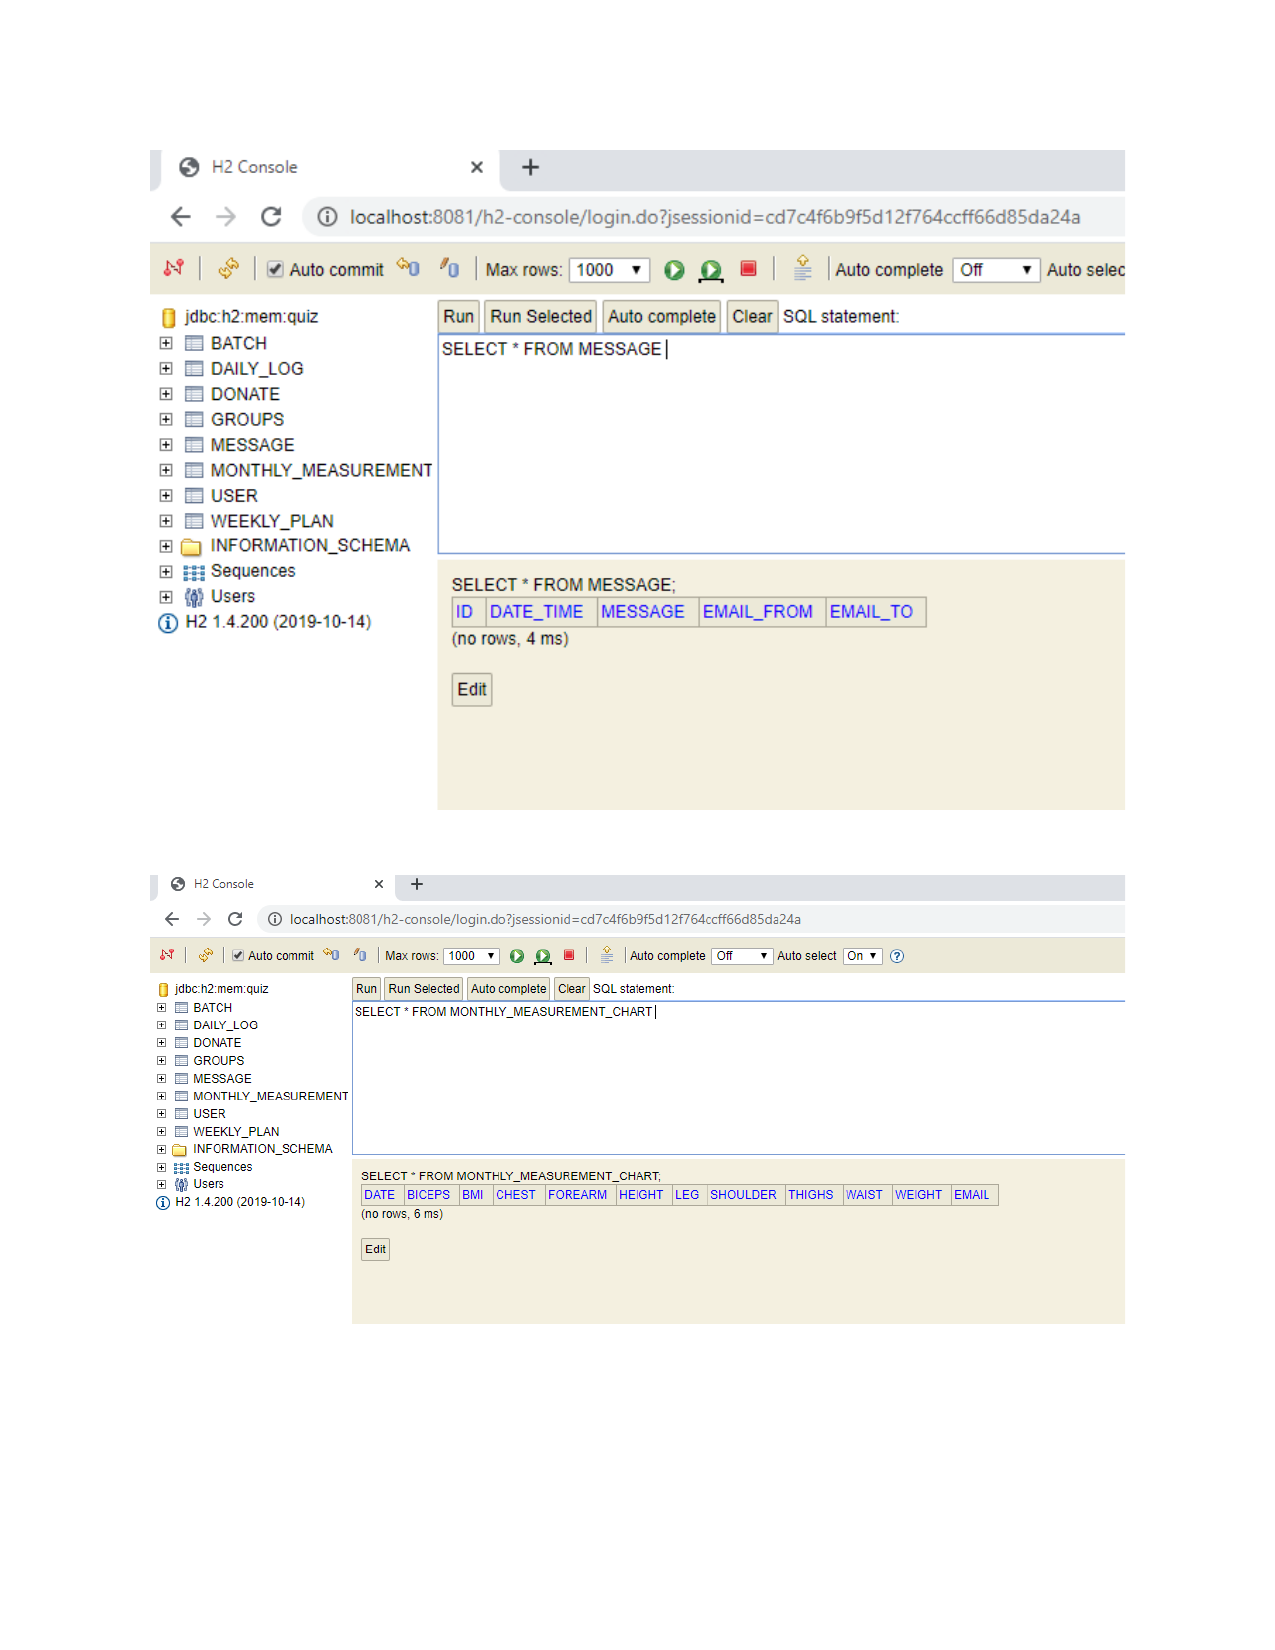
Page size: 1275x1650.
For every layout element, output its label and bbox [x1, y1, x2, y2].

picture [150, 150, 1125, 810]
picture [150, 875, 1125, 1324]
